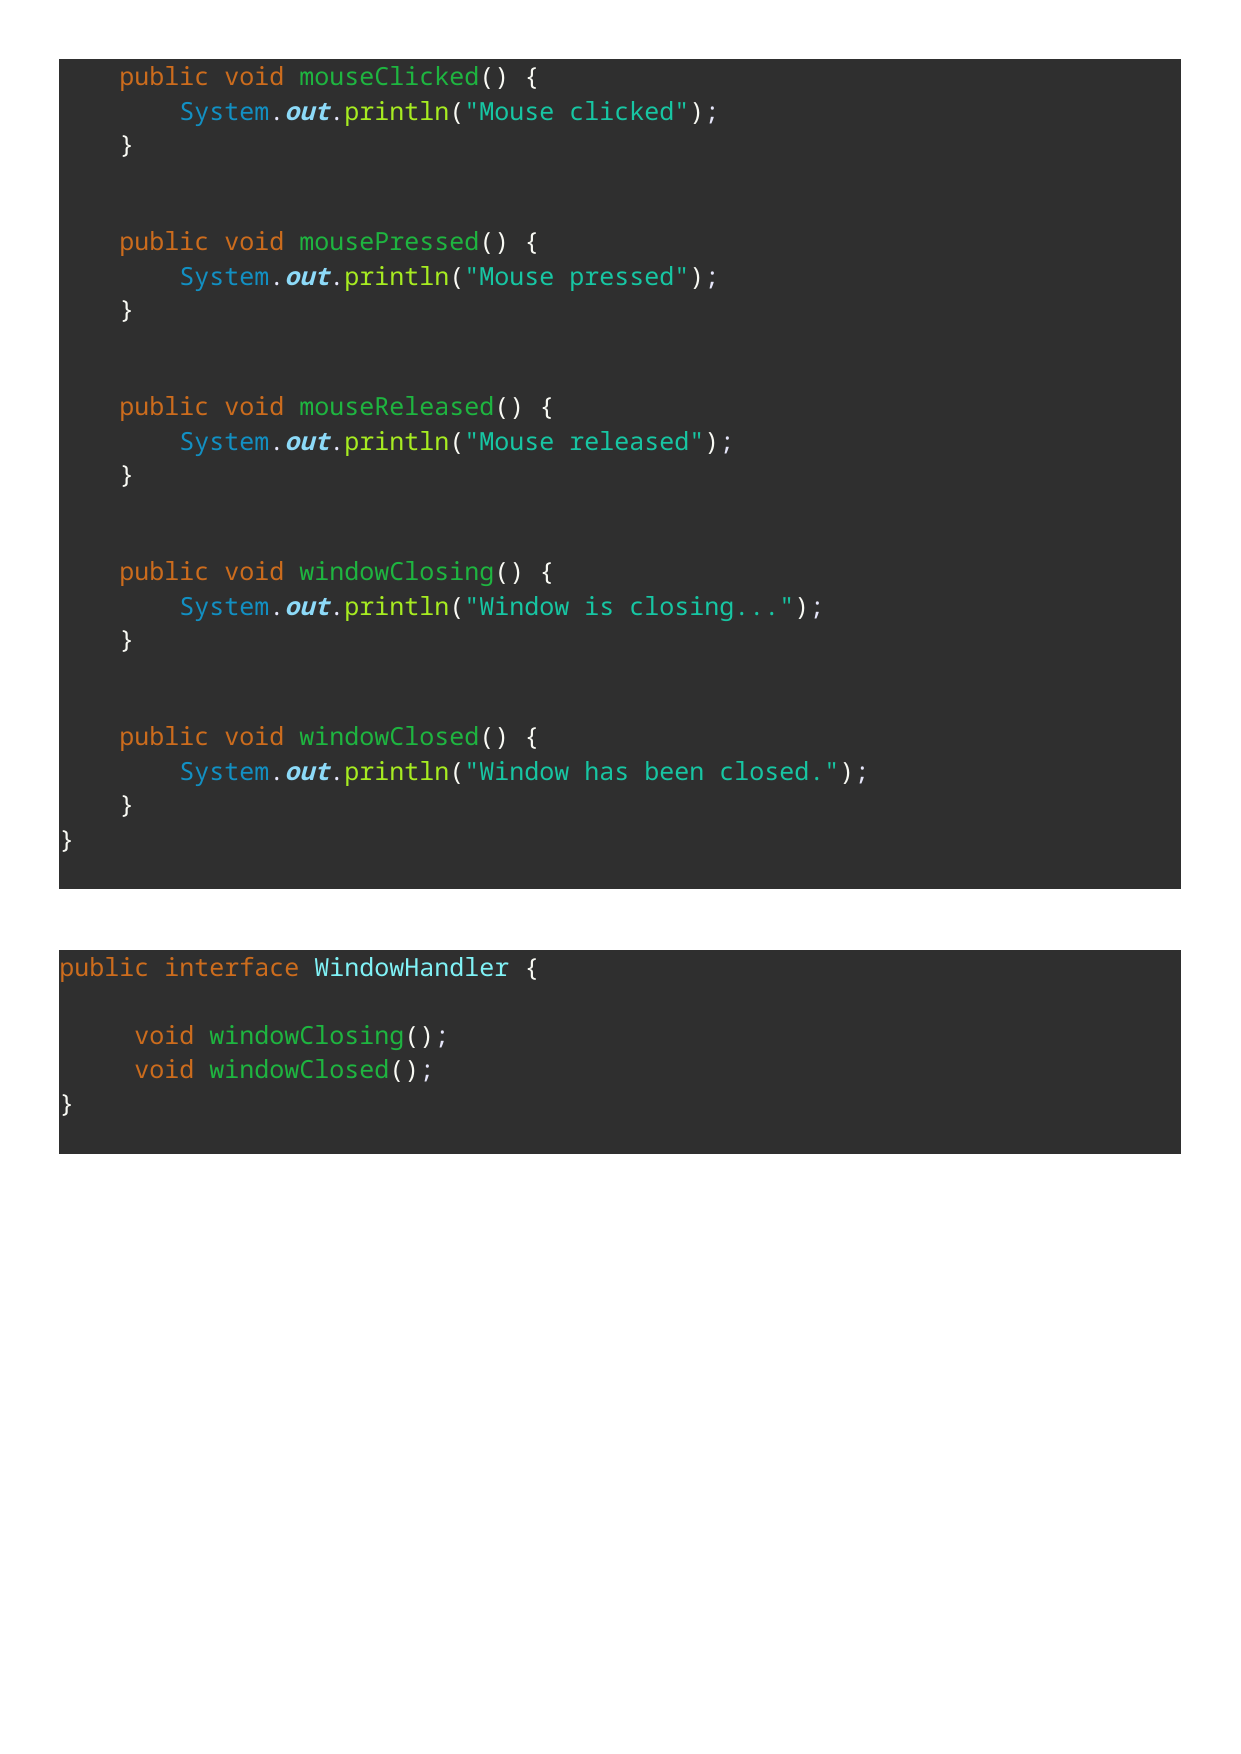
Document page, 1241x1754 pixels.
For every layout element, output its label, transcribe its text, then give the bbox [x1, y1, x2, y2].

text System.out.println("Window has been closed."); [59, 753, 1181, 787]
text System.out.println("Mouse released"); [59, 423, 1181, 457]
text public void windowClosing() { [59, 554, 1181, 588]
text void windowClosing(); [59, 1018, 1181, 1052]
text public void windowClosed() { [59, 719, 1181, 753]
text } [59, 622, 1181, 656]
text } [59, 457, 1181, 491]
text System.out.println("Mouse clicked"); [59, 93, 1181, 127]
text public void mousePressed() { [59, 224, 1181, 258]
text void windowClosed(); [59, 1052, 1181, 1086]
text public void mouseClicked() { [59, 59, 1181, 93]
text } [59, 127, 1181, 161]
text public void mouseReleased() { [59, 389, 1181, 423]
text } [59, 787, 1181, 821]
text System.out.println("Mouse pressed"); [59, 258, 1181, 292]
text public interface WindowHandler { [59, 950, 1181, 984]
text } [59, 292, 1181, 326]
text System.out.println("Window is closing..."); [59, 588, 1181, 622]
text } [59, 1086, 1181, 1120]
text } [59, 821, 1181, 855]
